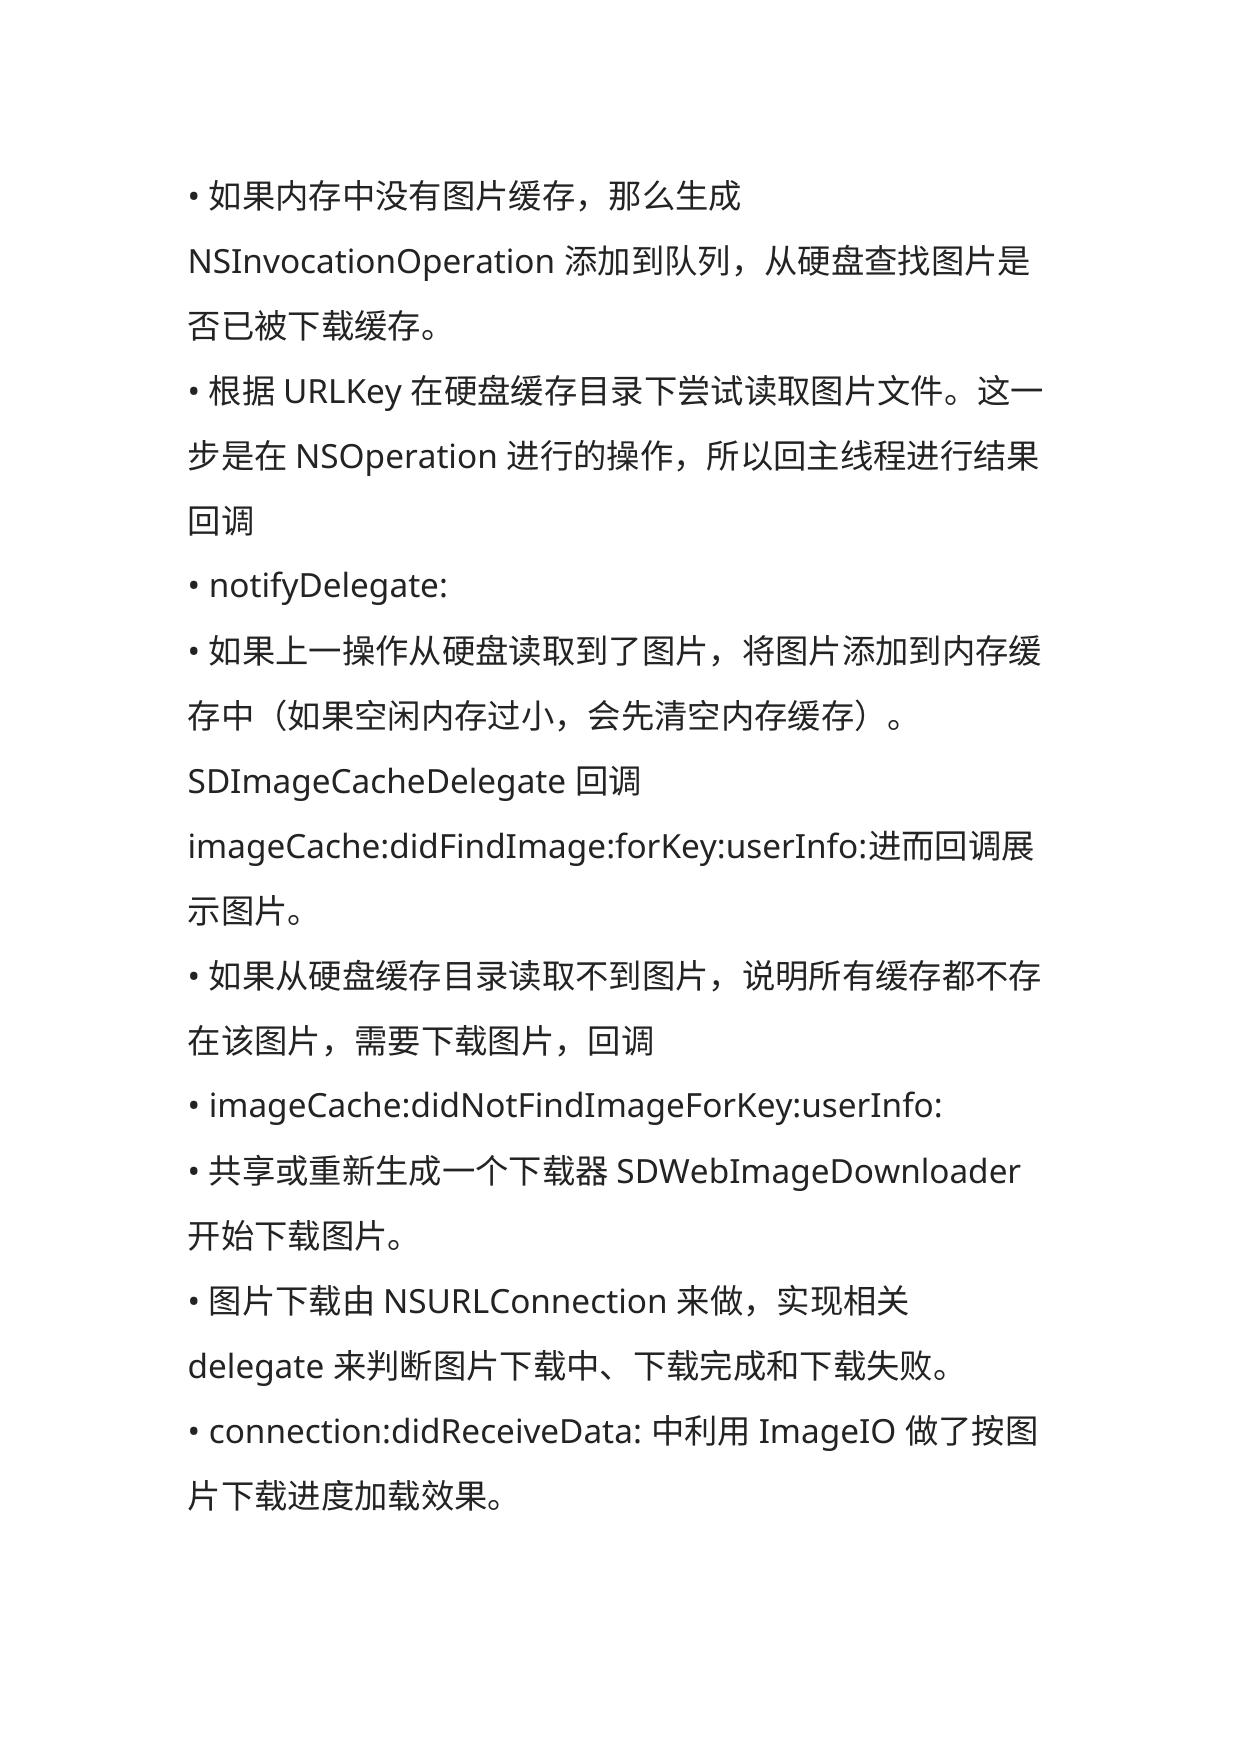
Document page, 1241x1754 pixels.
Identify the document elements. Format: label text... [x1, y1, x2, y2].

text • 如果从硬盘缓存目录读取不到图片，说明所有缓存都不存在该图片，需要下载图片，回调 [187, 942, 1053, 1072]
text • 图片下载由 NSURLConnection 来做，实现相关 delegate 来判断图片下载中、下载完成和下载失败。 [187, 1267, 1053, 1397]
text • connection:didReceiveData: 中利用 ImageIO 做了按图片下载进度加载效果。 [187, 1397, 1053, 1527]
text • 根据 URLKey 在硬盘缓存目录下尝试读取图片文件。这一步是在 NSOperation 进行的操作，所以回主线程进行结果回调 [187, 357, 1053, 552]
text • notifyDelegate: [187, 552, 1053, 617]
text • imageCache:didNotFindImageForKey:userInfo: [187, 1072, 1053, 1137]
text • 共享或重新生成一个下载器 SDWebImageDownloader 开始下载图片。 [187, 1137, 1053, 1267]
text • 如果上一操作从硬盘读取到了图片，将图片添加到内存缓存中（如果空闲内存过小，会先清空内存缓存）。SDImageCacheDelegate 回调 imageCache:didFindImage:forKey:userInfo:进而回调展示图片。 [187, 617, 1053, 942]
text • 如果内存中没有图片缓存，那么生成 NSInvocationOperation 添加到队列，从硬盘查找图片是否已被下载缓存。 [187, 162, 1053, 357]
